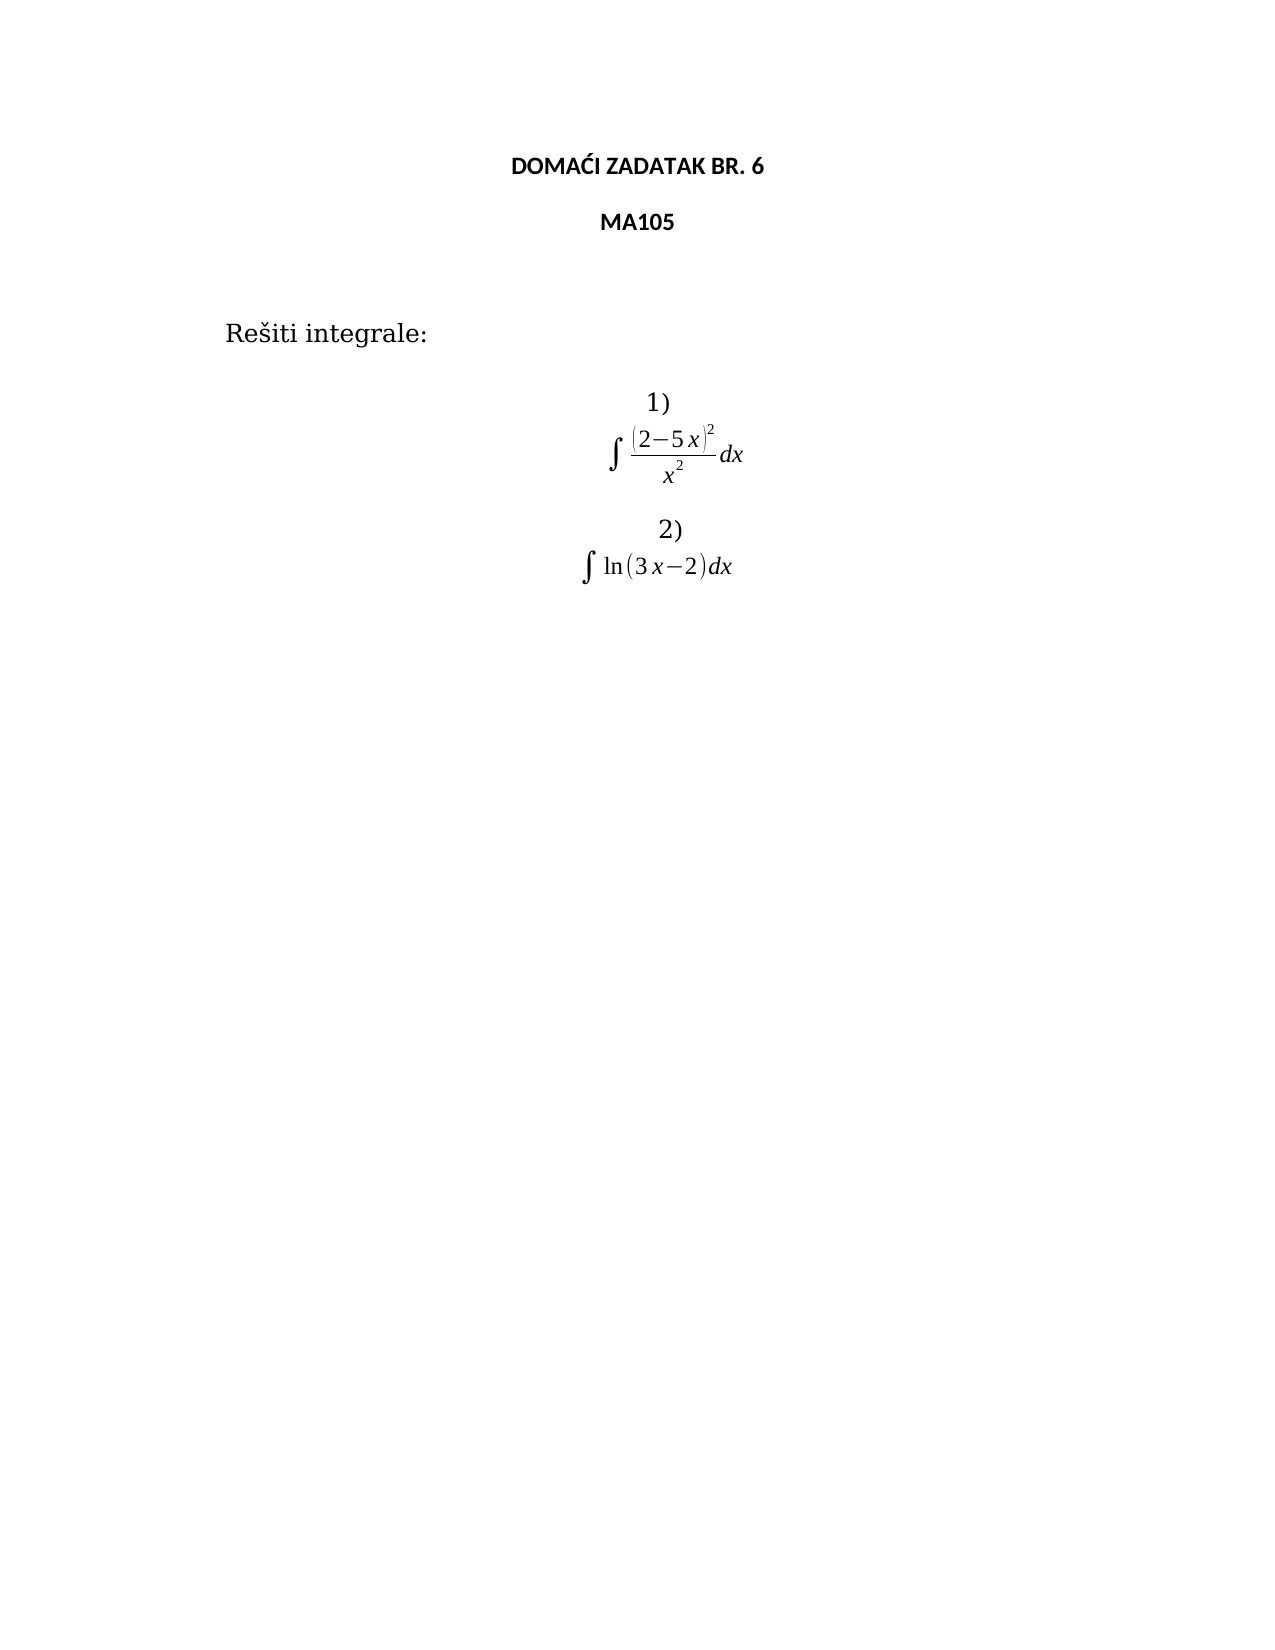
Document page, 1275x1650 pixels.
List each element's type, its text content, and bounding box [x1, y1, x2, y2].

list Rešiti integrale: [225, 317, 1125, 347]
list 1) [225, 386, 1125, 489]
text 2) [187, 514, 1125, 586]
text DOMAĆI ZADATAK BR. 6 [150, 150, 1125, 181]
text MA105 [150, 206, 1125, 236]
